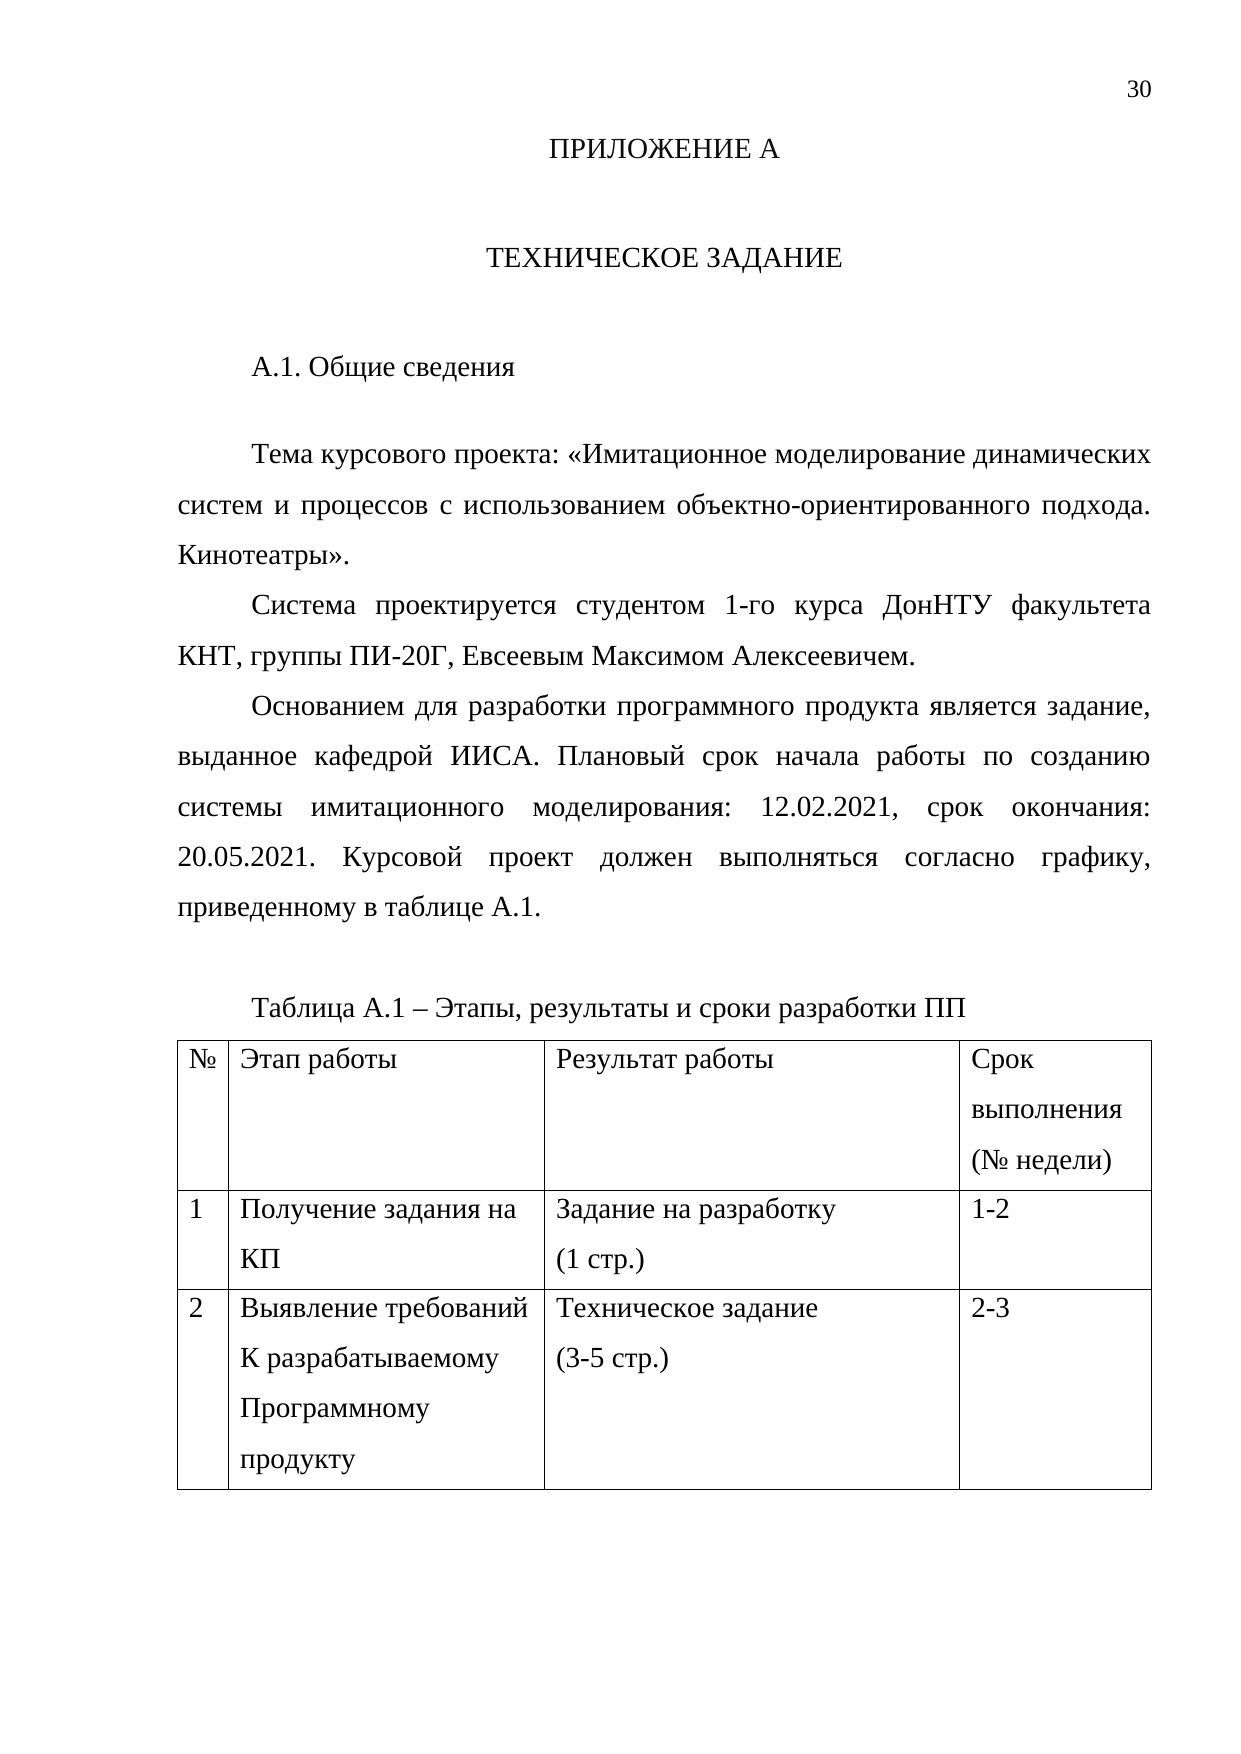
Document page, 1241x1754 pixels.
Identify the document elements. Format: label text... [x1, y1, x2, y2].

table_cell 2-3 [960, 1290, 1151, 1489]
table_cell 1-2 [960, 1191, 1151, 1289]
table_cell Задание на разработку (1 стр.) [545, 1191, 959, 1289]
table_header Этап работы [229, 1041, 544, 1190]
text Основанием для разработки программного продукта является задание, выданное кафедрой ИИСА. Плановый срок начала работы по созданию системы имитационного моделирования: 12.02.2021, срок окончания: 20.05.2021. Курсовой проект должен выполняться согласно графику, приведенному в таблице А.1. [177, 688, 1152, 923]
table_cell 2 [178, 1290, 228, 1489]
text Тема курсового проекта: «Имитационное моделирование динамических систем и процессов с использованием объектно-ориентированного подхода. Кинотеатры». [177, 436, 1152, 571]
table_header Результат работы [545, 1041, 959, 1190]
table_cell Выявление требований К разрабатываемому Программному продукту [229, 1290, 544, 1489]
text А.1. Общие сведения [177, 349, 1152, 382]
table_header Срок выполнения (№ недели) [960, 1041, 1151, 1190]
table_header № [178, 1041, 228, 1190]
text ТЕХНИЧЕСКОЕ ЗАДАНИЕ [177, 240, 1152, 273]
table_cell Техническое задание (3-5 стр.) [545, 1290, 959, 1489]
table_cell 1 [178, 1191, 228, 1289]
text Система проектируется студентом 1-го курса ДонНТУ факультета КНТ, группы ПИ-20Г, Евсеевым Максимом Алексеевичем. [177, 587, 1152, 671]
text ПРИЛОЖЕНИЕ А [177, 131, 1152, 165]
text Таблица А.1 – Этапы, результаты и сроки разработки ПП [177, 990, 1152, 1023]
table_cell Получение задания на КП [229, 1191, 544, 1289]
